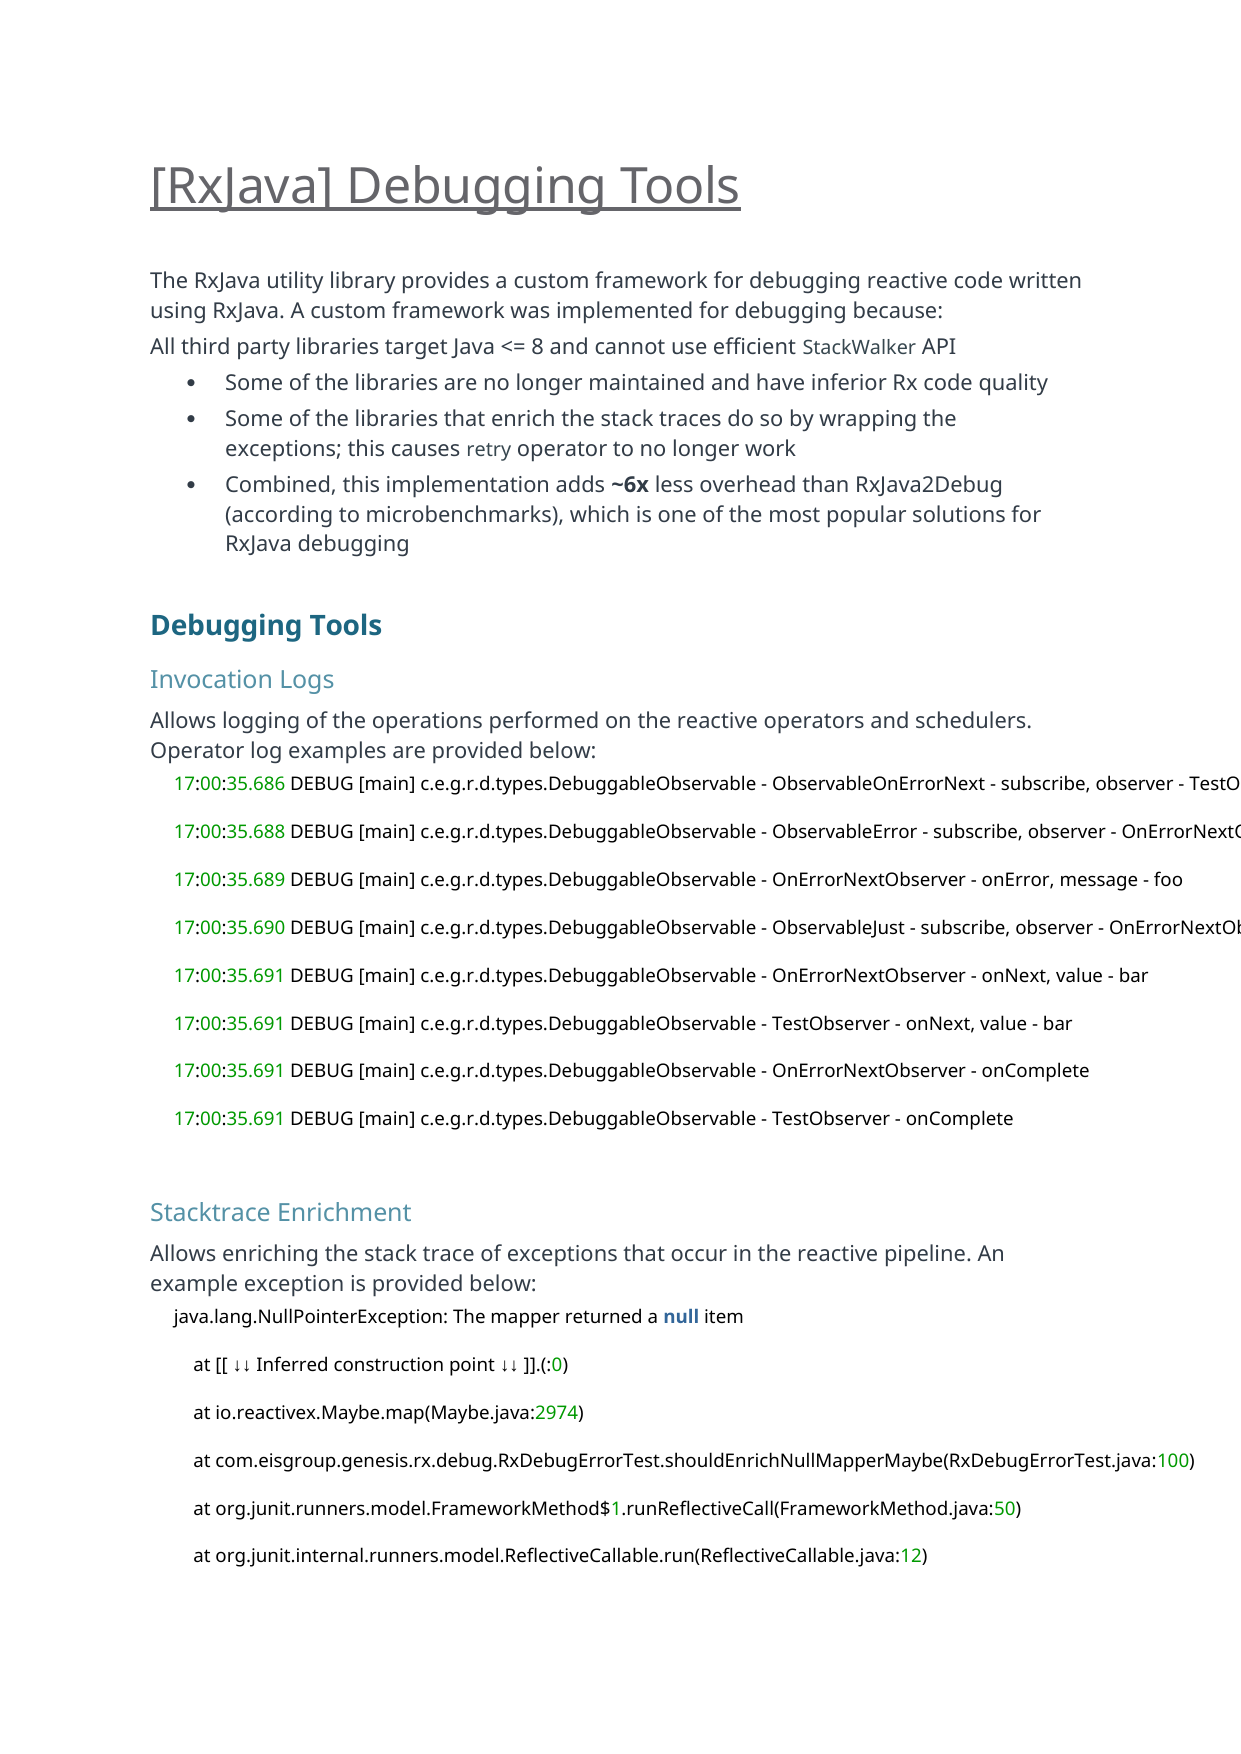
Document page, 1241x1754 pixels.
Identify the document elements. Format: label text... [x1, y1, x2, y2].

subtitle Invocation Logs [150, 662, 1090, 696]
subtitle Stacktrace Enrichment [150, 1195, 1090, 1229]
text Allows enriching the stack trace of exceptions that occur in the reactive pipeline. An example exception is provided below: [150, 1238, 1084, 1297]
text The RxJava utility library provides a custom framework for debugging reactive code written using RxJava. A custom framework was implemented for debugging because: [150, 265, 1084, 324]
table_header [150, 1298, 1240, 1585]
list Combined, this implementation adds ~6x less overhead than RxJava2Debug (according to microbenchmarks), which is one of the most popular solutions for RxJava debugging [187, 469, 1078, 558]
table_header 17:00:35.686 DEBUG [main] c.e.g.r.d.types.DebuggableObservable - ObservableOnErrorNext - subscribe, observer - TestObserver 17:00:35.688 DEBUG [main] c.e.g.r.d.types.DebuggableObservable - ObservableError - subscribe, observer - OnErrorNextObserver 17:00:35.689 DEBUG [main] c.e.g.r.d.types.DebuggableObservable - OnErrorNextObserver - onError, message - foo 17:00:35.690 DEBUG [main] c.e.g.r.d.types.DebuggableObservable - ObservableJust - subscribe, observer - OnErrorNextObserver 17:00:35.691 DEBUG [main] c.e.g.r.d.types.DebuggableObservable - OnErrorNextObserver - onNext, value - bar 17:00:35.691 DEBUG [main] c.e.g.r.d.types.DebuggableObservable - TestObserver - onNext, value - bar 17:00:35.691 DEBUG [main] c.e.g.r.d.types.DebuggableObservable - OnErrorNextObserver - onComplete 17:00:35.691 DEBUG [main] c.e.g.r.d.types.DebuggableObservable - TestObserver - onComplete [150, 765, 1240, 1148]
list Some of the libraries are no longer maintained and have inferior Rx code quality [187, 367, 1078, 397]
text Allows logging of the operations performed on the reactive operators and schedulers. Operator log examples are provided below: [150, 705, 1084, 764]
text [RxJava] Debugging Tools [150, 150, 1090, 218]
subtitle Debugging Tools [150, 605, 1090, 643]
text All third party libraries target Java <= 8 and cannot use efficient StackWalker API [150, 331, 1084, 361]
list Some of the libraries that enrich the stack traces do so by wrapping the exceptions; this causes retry operator to no longer work [187, 403, 1078, 462]
